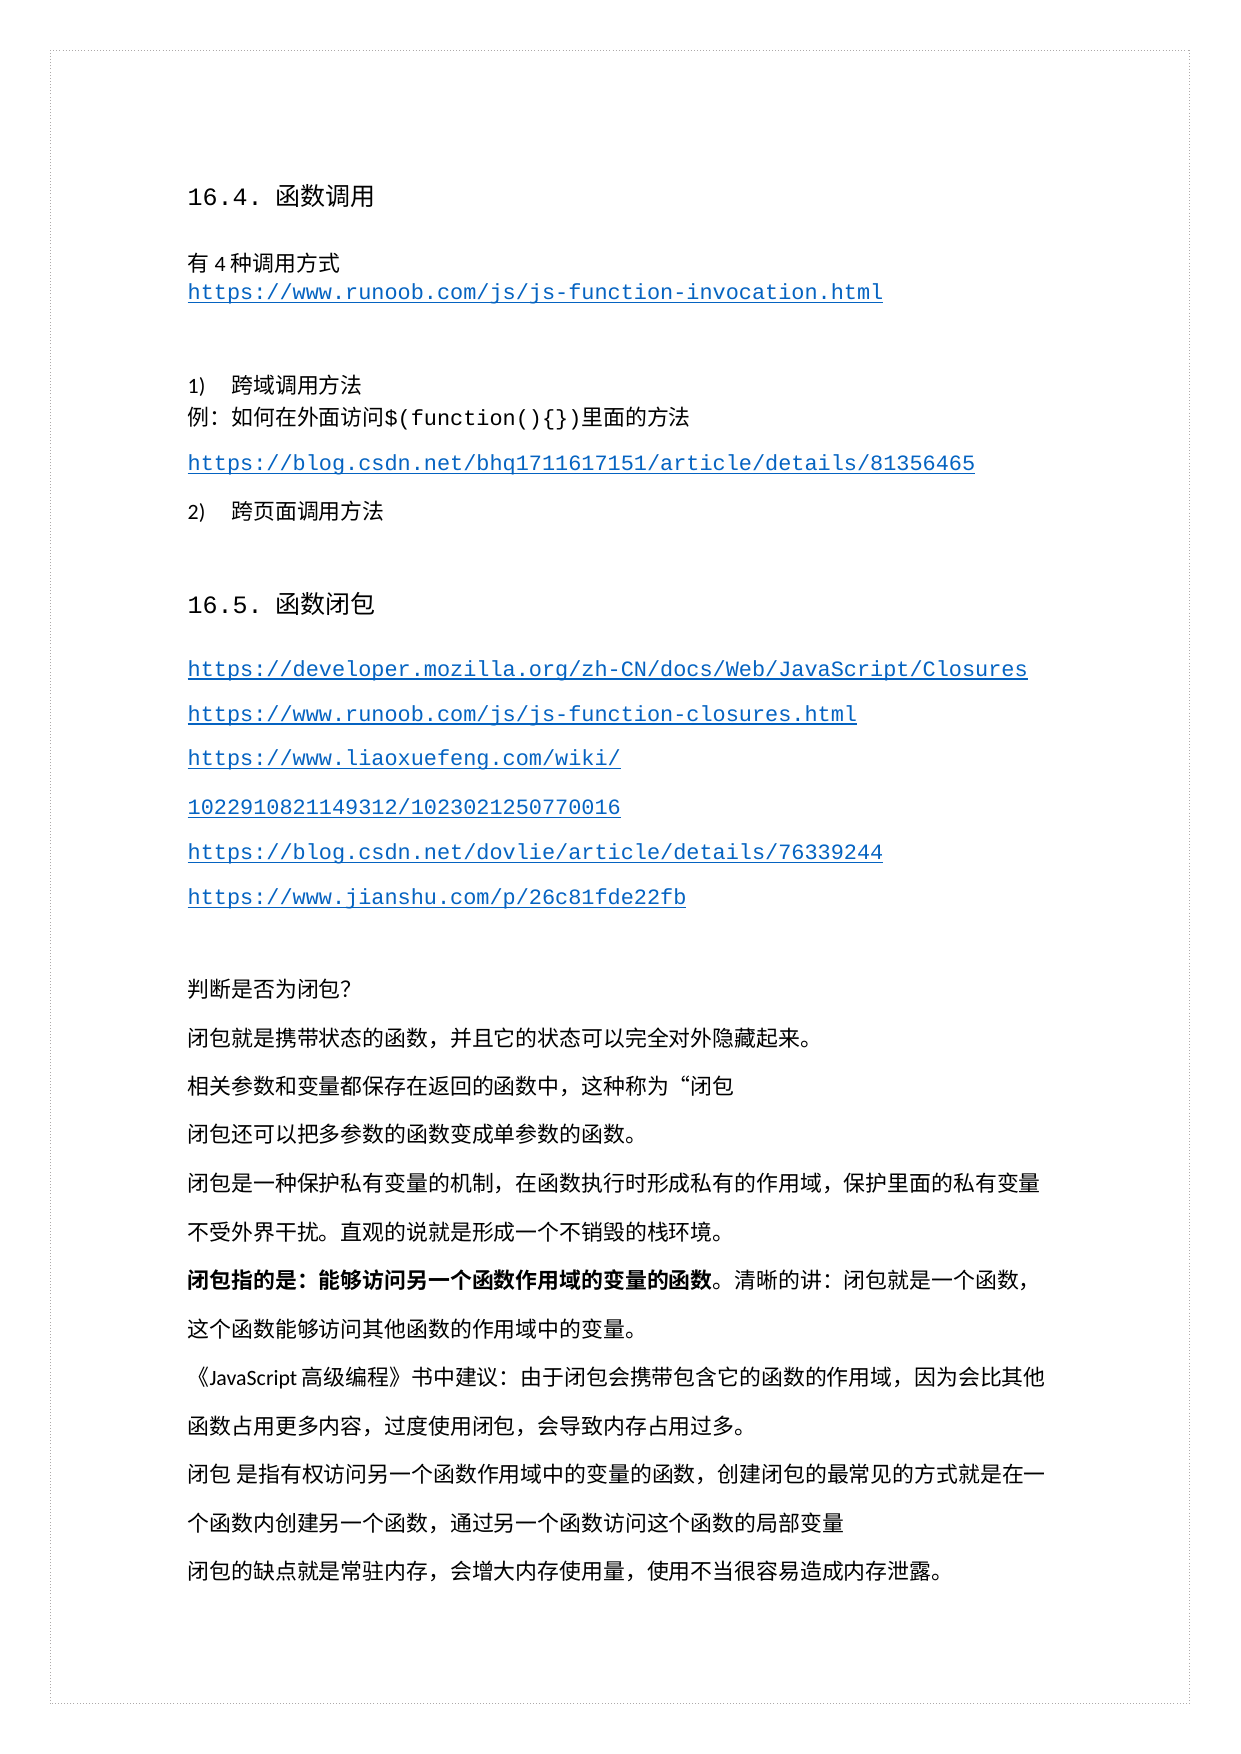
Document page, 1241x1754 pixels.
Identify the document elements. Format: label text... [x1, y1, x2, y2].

text 闭包的缺点就是常驻内存，会增大内存使用量，使用不当很容易造成内存泄露。 [187, 1554, 1053, 1586]
text https://blog.csdn.net/bhq1711617151/article/details/81356465 [187, 448, 1053, 481]
subtitle 函数闭包 [187, 571, 1053, 636]
text https://www.jianshu.com/p/26c81fde22fb [187, 882, 1053, 915]
text 判断是否为闭包？ [187, 972, 1053, 1004]
text https://blog.csdn.net/dovlie/article/details/76339244 [187, 837, 1053, 870]
text 例：如何在外面访问$(function(){})里面的方法 [187, 400, 1053, 432]
text 《JavaScript高级编程》书中建议：由于闭包会携带包含它的函数的作用域，因为会比其他函数占用更多内容，过度使用闭包，会导致内存占用过多。 [187, 1359, 1053, 1441]
text https://www.runoob.com/js/js-function-closures.html [187, 699, 1053, 731]
text 相关参数和变量都保存在返回的函数中，这种称为“闭包 [187, 1069, 1053, 1101]
text 闭包 是指有权访问另一个函数作用域中的变量的函数，创建闭包的最常见的方式就是在一个函数内创建另一个函数，通过另一个函数访问这个函数的局部变量 [187, 1457, 1053, 1538]
text https://www.runoob.com/js/js-function-invocation.html [187, 278, 1053, 310]
text 闭包指的是：能够访问另一个函数作用域的变量的函数。清晰的讲：闭包就是一个函数，这个函数能够访问其他函数的作用域中的变量。 [187, 1262, 1053, 1344]
list 跨域调用方法 [187, 367, 1053, 400]
subtitle 函数调用 [187, 162, 1053, 227]
text 闭包还可以把多参数的函数变成单参数的函数。 [187, 1117, 1053, 1149]
text 闭包就是携带状态的函数，并且它的状态可以完全对外隐藏起来。 [187, 1020, 1053, 1053]
text 闭包是一种保护私有变量的机制，在函数执行时形成私有的作用域，保护里面的私有变量不受外界干扰。直观的说就是形成一个不销毁的栈环境。 [187, 1165, 1053, 1247]
text 有 4 种调用方式 [187, 245, 1053, 278]
text https://www.liaoxuefeng.com/wiki/1022910821149312/1023021250770016 [187, 744, 1053, 825]
list 跨页面调用方法 [187, 493, 1053, 526]
text https://developer.mozilla.org/zh-CN/docs/Web/JavaScript/Closures [187, 654, 1053, 686]
